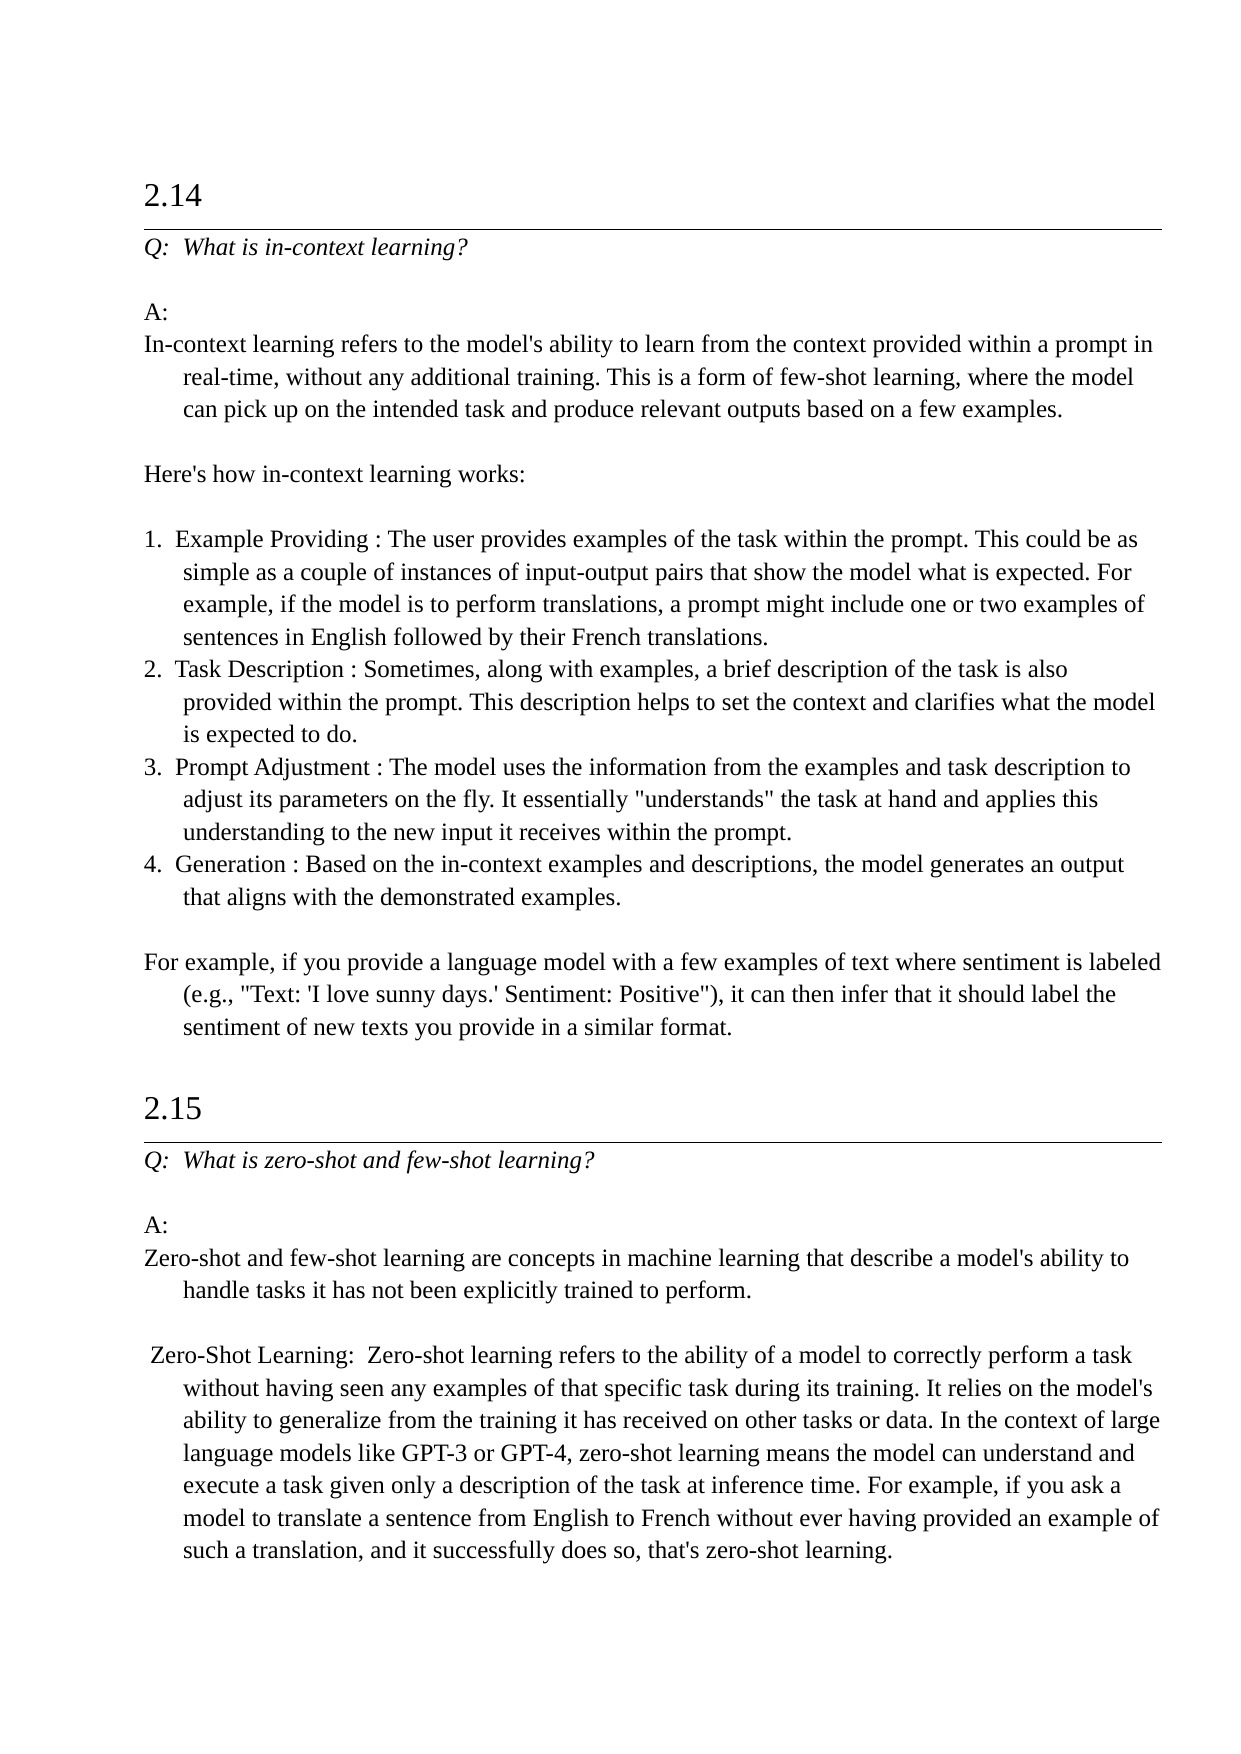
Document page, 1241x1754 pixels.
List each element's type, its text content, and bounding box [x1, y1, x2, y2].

text Zero-shot and few-shot learning are concepts in machine learning that describe a model's ability to handle tasks it has not been explicitly trained to perform. [143, 1241, 1162, 1306]
text A: [143, 295, 1162, 328]
text 2. Task Description : Sometimes, along with examples, a brief description of the task is also provided within the prompt. This description helps to set the context and clarifies what the model is expected to do. [143, 653, 1162, 750]
text In-context learning refers to the model's ability to learn from the context provided within a prompt in real-time, without any additional training. This is a form of few-shot learning, where the model can pick up on the intended task and produce relevant outputs based on a few examples. [143, 328, 1162, 425]
text Q: What is zero-shot and few-shot learning? [143, 1143, 1162, 1176]
text Zero-Shot Learning: Zero-shot learning refers to the ability of a model to correctly perform a task without having seen any examples of that specific task during its training. It relies on the model's ability to generalize from the training it has received on other tasks or data. In the context of large language models like GPT-3 or GPT-4, zero-shot learning means the model can understand and execute a task given only a description of the task at inference time. For example, if you ask a model to translate a sentence from English to French without ever having provided an example of such a translation, and it successfully does so, that's zero-shot learning. [143, 1338, 1162, 1566]
text 2.14 [143, 162, 1162, 230]
text Q: What is in-context learning? [143, 230, 1162, 263]
text Here's how in-context learning works: [143, 458, 1162, 490]
text 3. Prompt Adjustment : The model uses the information from the examples and task description to adjust its parameters on the fly. It essentially "understands" the task at hand and applies this understanding to the new input it receives within the prompt. [143, 750, 1162, 848]
text For example, if you provide a language model with a few examples of text where sentiment is labeled (e.g., "Text: 'I love sunny days.' Sentiment: Positive"), it can then infer that it should label the sentiment of new texts you provide in a similar format. [143, 945, 1162, 1043]
text 4. Generation : Based on the in-context examples and descriptions, the model generates an output that aligns with the demonstrated examples. [143, 848, 1162, 913]
text 2.15 [143, 1075, 1162, 1143]
text A: [143, 1208, 1162, 1241]
text 1. Example Providing : The user provides examples of the task within the prompt. This could be as simple as a couple of instances of input-output pairs that show the model what is expected. For example, if the model is to perform translations, a prompt might include one or two examples of sentences in English followed by their French translations. [143, 523, 1162, 653]
